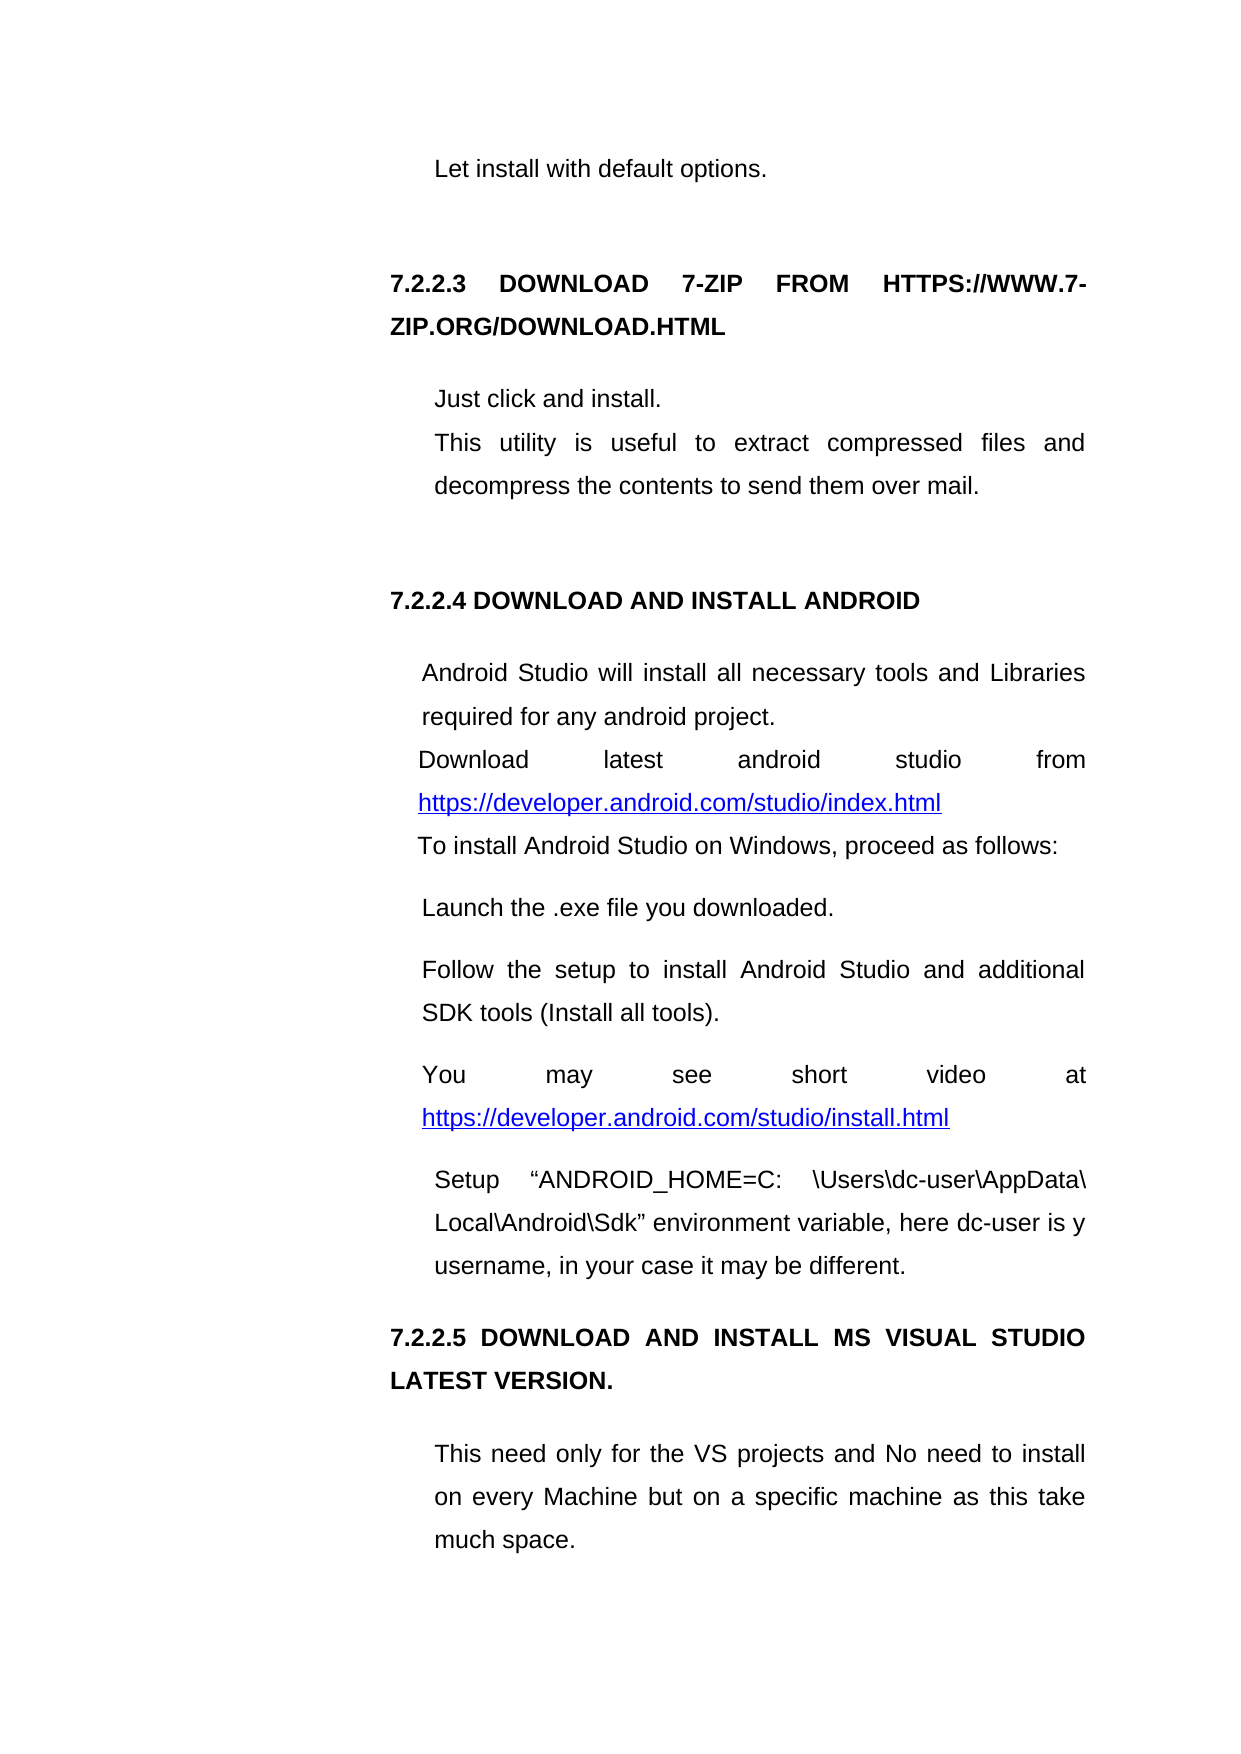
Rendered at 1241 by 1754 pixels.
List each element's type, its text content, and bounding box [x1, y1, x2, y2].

text You may see short video at https://developer.android.com/studio/install.html [422, 1059, 1087, 1131]
text Download latest android studio from https://developer.android.com/studio/index.html [418, 744, 1087, 816]
subtitle 7.2.2.3 Download 7-Zip from https://www.7-zip.org/download.html [390, 269, 1087, 341]
subtitle 7.2.2.5 Download and Install MS Visual Studio Latest Version. [390, 1323, 1087, 1395]
text Just click and install. [434, 384, 1087, 413]
text Follow the setup to install Android Studio and additional SDK tools (Install all tools). [422, 954, 1087, 1026]
text Android Studio will install all necessary tools and Libraries required for any android project. [422, 658, 1087, 730]
text This need only for the VS projects and No need to install on every Machine but on a specific machine as this take much space. [434, 1438, 1087, 1553]
subtitle 7.2.2.4 Download and Install Android [390, 586, 1087, 615]
text To install Android Studio on Windows, proceed as follows: [272, 831, 1087, 859]
text Launch the .exe file you downloaded. [347, 893, 1087, 921]
text Setup “ANDROID_HOME=C: \Users\dc-user\AppData\Local\Android\Sdk” environment variable, here dc-user is y username, in your case it may be different. [434, 1164, 1087, 1279]
text Let install with default options. [434, 153, 1087, 182]
text This utility is useful to extract compressed files and decompress the contents to send them over mail. [434, 427, 1087, 499]
